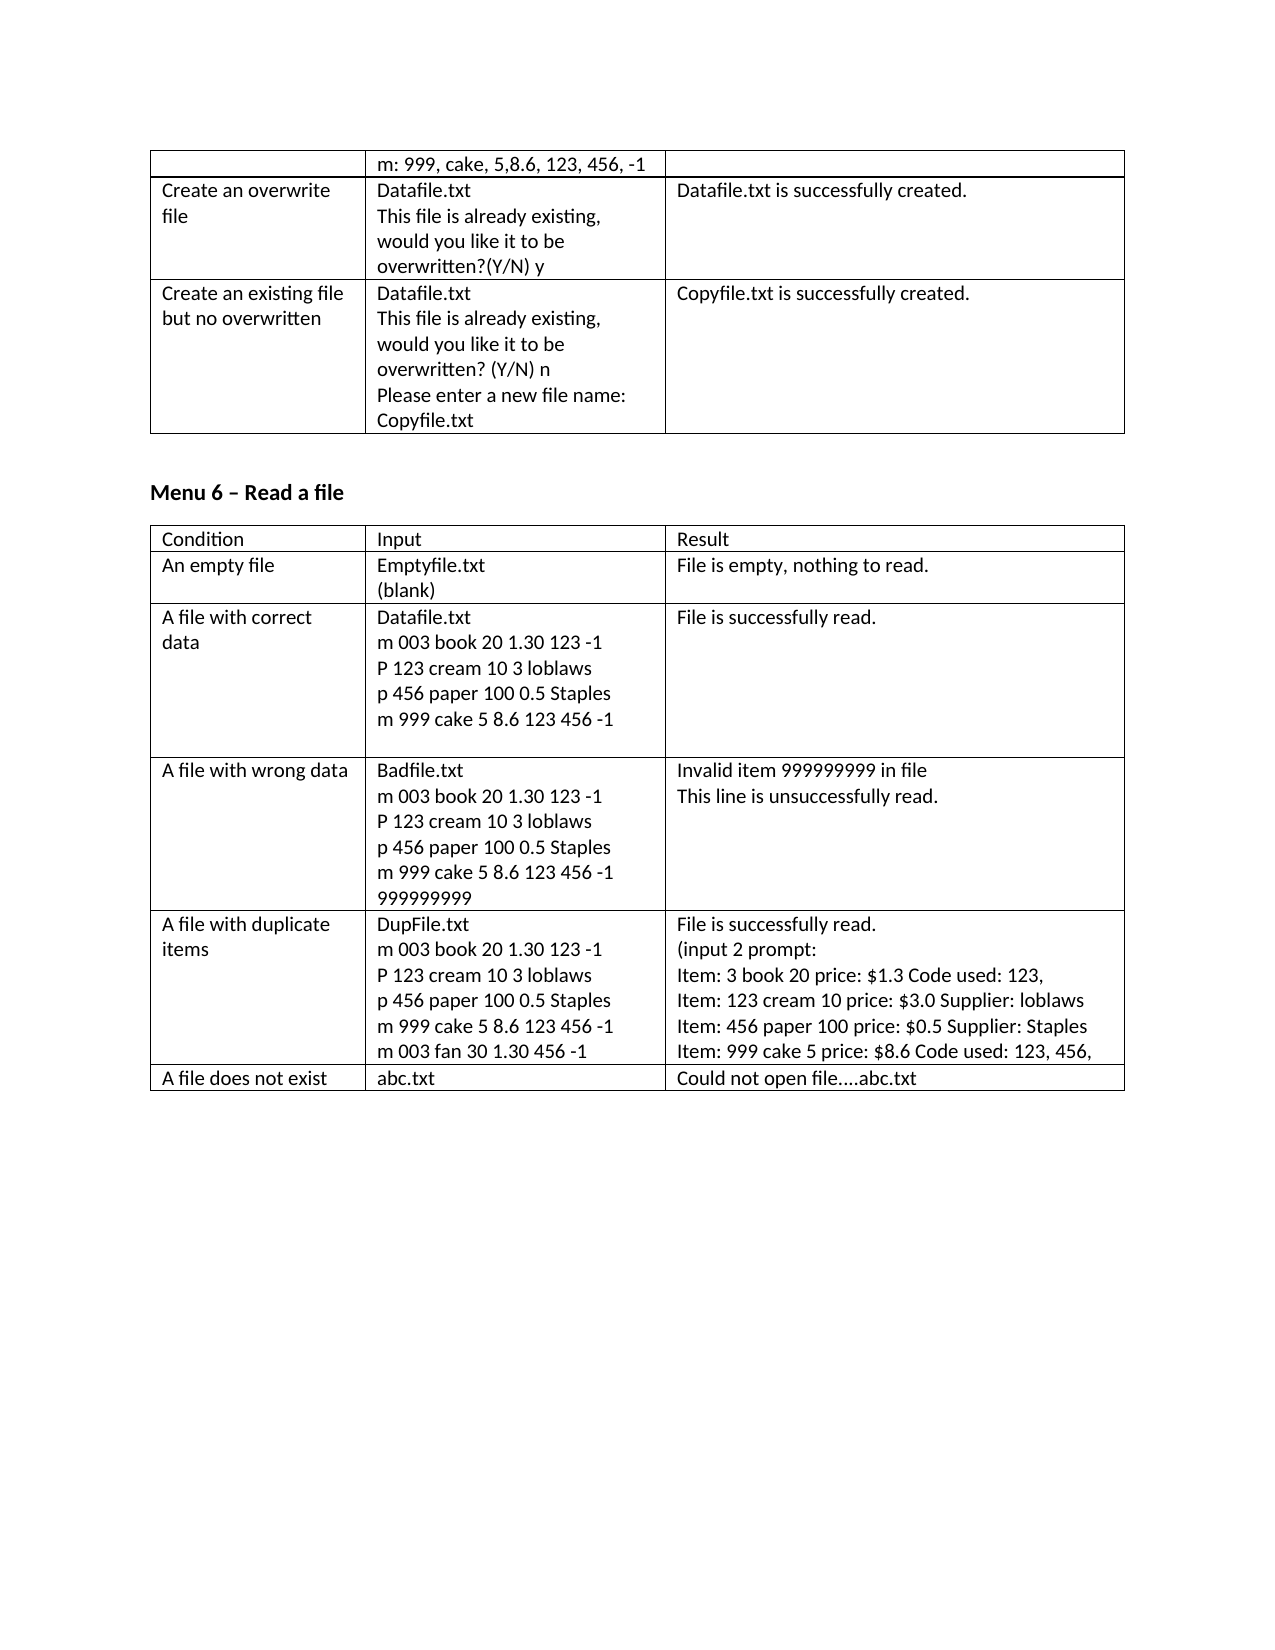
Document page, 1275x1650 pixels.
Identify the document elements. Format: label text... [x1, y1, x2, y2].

table_cell An empty file [151, 552, 365, 603]
table_cell Create an existing file but no overwritten [151, 280, 365, 433]
table_header Input [366, 526, 665, 551]
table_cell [151, 151, 365, 176]
table_cell Invalid item 999999999 in file This line is unsuccessfully read. [666, 758, 1124, 910]
table_header Result [666, 526, 1124, 551]
table_cell Datafile.txt This file is already existing, would you like it to be overwritten? (Y/N) n Please enter a new file name: Copyfile.txt [366, 280, 665, 433]
table_cell File is empty, nothing to read. [666, 552, 1124, 603]
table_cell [666, 151, 1124, 176]
table_cell Datafile.txt This file is already existing, would you like it to be overwritten?(Y/N) y [366, 178, 665, 279]
table_cell A file with wrong data [151, 758, 365, 910]
table_cell Emptyfile.txt (blank) [366, 552, 665, 603]
table_cell File is successfully read. [666, 604, 1124, 757]
table_cell Could not open file....abc.txt [666, 1065, 1124, 1090]
table_cell A file with duplicate items [151, 911, 365, 1064]
table_cell Badfile.txt m 003 book 20 1.30 123 -1 P 123 cream 10 3 loblaws p 456 paper 100 0.5 Staples m 999 cake 5 8.6 123 456 -1 999999999 [366, 758, 665, 910]
table_cell File is successfully read. (input 2 prompt: Item: 3 book 20 price: $1.3 Code used: 123, Item: 123 cream 10 price: $3.0 Supplier: loblaws Item: 456 paper 100 price: $0.5 Supplier: Staples Item: 999 cake 5 price: $8.6 Code used: 123, 456, [666, 911, 1124, 1064]
text Menu 6 – Read a file [150, 478, 1125, 506]
table_cell Datafile.txt m 003 book 20 1.30 123 -1 P 123 cream 10 3 loblaws p 456 paper 100 0.5 Staples m 999 cake 5 8.6 123 456 -1 [366, 604, 665, 757]
table_cell Datafile.txt is successfully created. [666, 178, 1124, 279]
table_cell A file with correct data [151, 604, 365, 757]
table_cell DupFile.txt m 003 book 20 1.30 123 -1 P 123 cream 10 3 loblaws p 456 paper 100 0.5 Staples m 999 cake 5 8.6 123 456 -1 m 003 fan 30 1.30 456 -1 [366, 911, 665, 1064]
table_cell abc.txt [366, 1065, 665, 1090]
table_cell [366, 151, 665, 176]
table_cell A file does not exist [151, 1065, 365, 1090]
table_header Condition [151, 526, 365, 551]
table_cell Copyfile.txt is successfully created. [666, 280, 1124, 433]
table_cell Create an overwrite file [151, 178, 365, 279]
